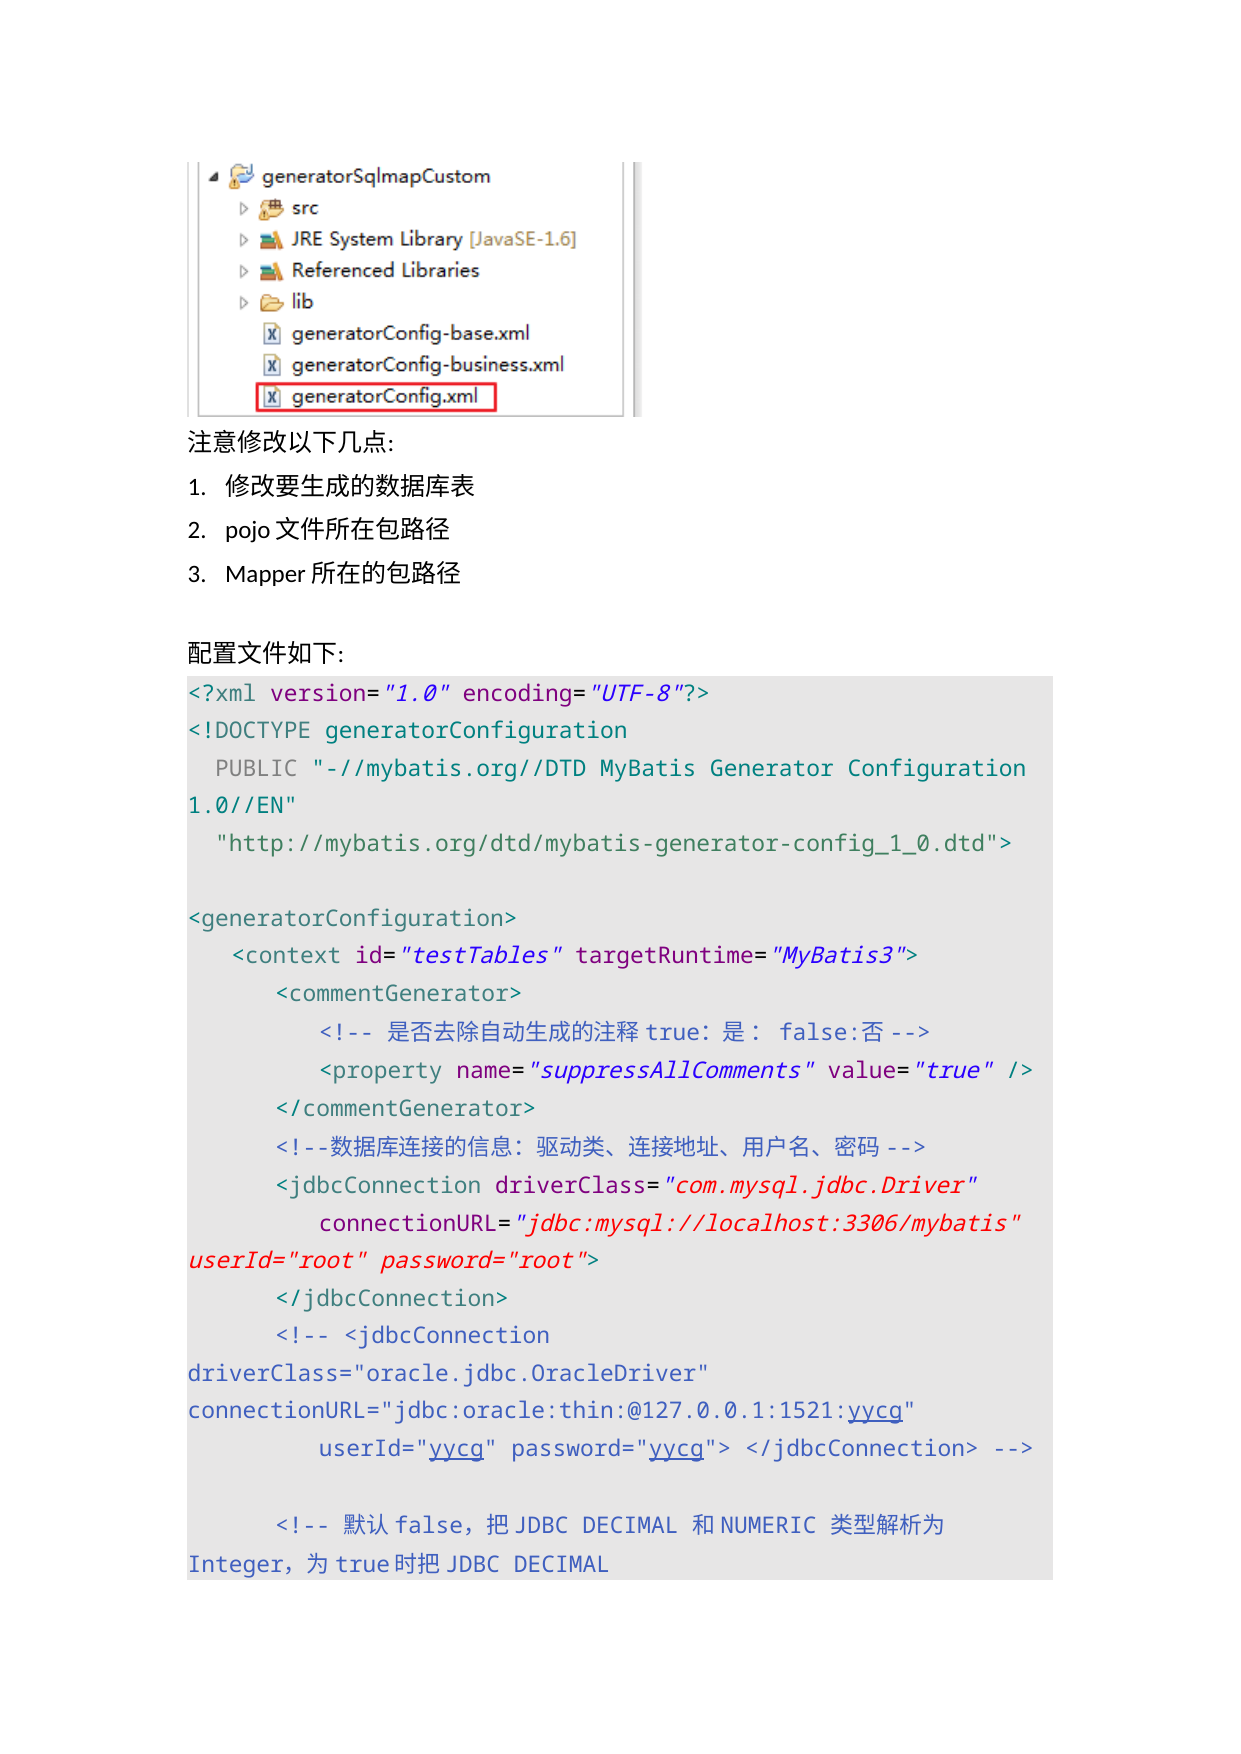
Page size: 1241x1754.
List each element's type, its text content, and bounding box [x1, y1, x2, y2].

text <!-- 默认false，把JDBC DECIMAL 和 NUMERIC 类型解析为 Integer，为 true时把JDBC DECIMAL [187, 1506, 1053, 1580]
text <jdbcConnection driverClass="com.mysql.jdbc.Driver" [187, 1169, 1053, 1200]
picture [187, 162, 643, 417]
text <!-- 是否去除自动生成的注释 true：是 ： false:否 --> [187, 1014, 1053, 1047]
text <generatorConfiguration> [187, 901, 1053, 933]
text 注意修改以下几点: [187, 423, 1053, 459]
text <property name="suppressAllComments" value="true" /> [187, 1054, 1053, 1085]
text <commentGenerator> [187, 976, 1053, 1008]
text PUBLIC "-//mybatis.org//DTD MyBatis Generator Configuration 1.0//EN" [187, 751, 1053, 820]
text "http://mybatis.org/dtd/mybatis-generator-config_1_0.dtd"> [187, 826, 1053, 858]
text <!DOCTYPE generatorConfiguration [187, 714, 1053, 745]
text <context id="testTables" targetRuntime="MyBatis3"> [187, 939, 1053, 970]
list pojo文件所在包路径 [187, 509, 1053, 546]
list 修改要生成的数据库表 [187, 466, 1053, 502]
text connectionURL="jdbc:mysql://localhost:3306/mybatis" userId="root" password="root"> [187, 1206, 1053, 1275]
text </commentGenerator> [187, 1091, 1053, 1123]
text 配置文件如下: [187, 633, 1053, 669]
text userId="yycg" password="yycg"> </jdbcConnection> --> [187, 1431, 1053, 1463]
text </jdbcConnection> [187, 1281, 1053, 1313]
text <?xml version="1.0" encoding="UTF-8"?> [187, 676, 1053, 708]
text <!--数据库连接的信息：驱动类、连接地址、用户名、密码 --> [187, 1129, 1053, 1162]
list Mapper所在的包路径 [187, 553, 1053, 589]
text <!-- <jdbcConnection driverClass="oracle.jdbc.OracleDriver" connectionURL="jdbc:oracle:thin:@127.0.0.1:1521:yycg" [187, 1319, 1053, 1425]
